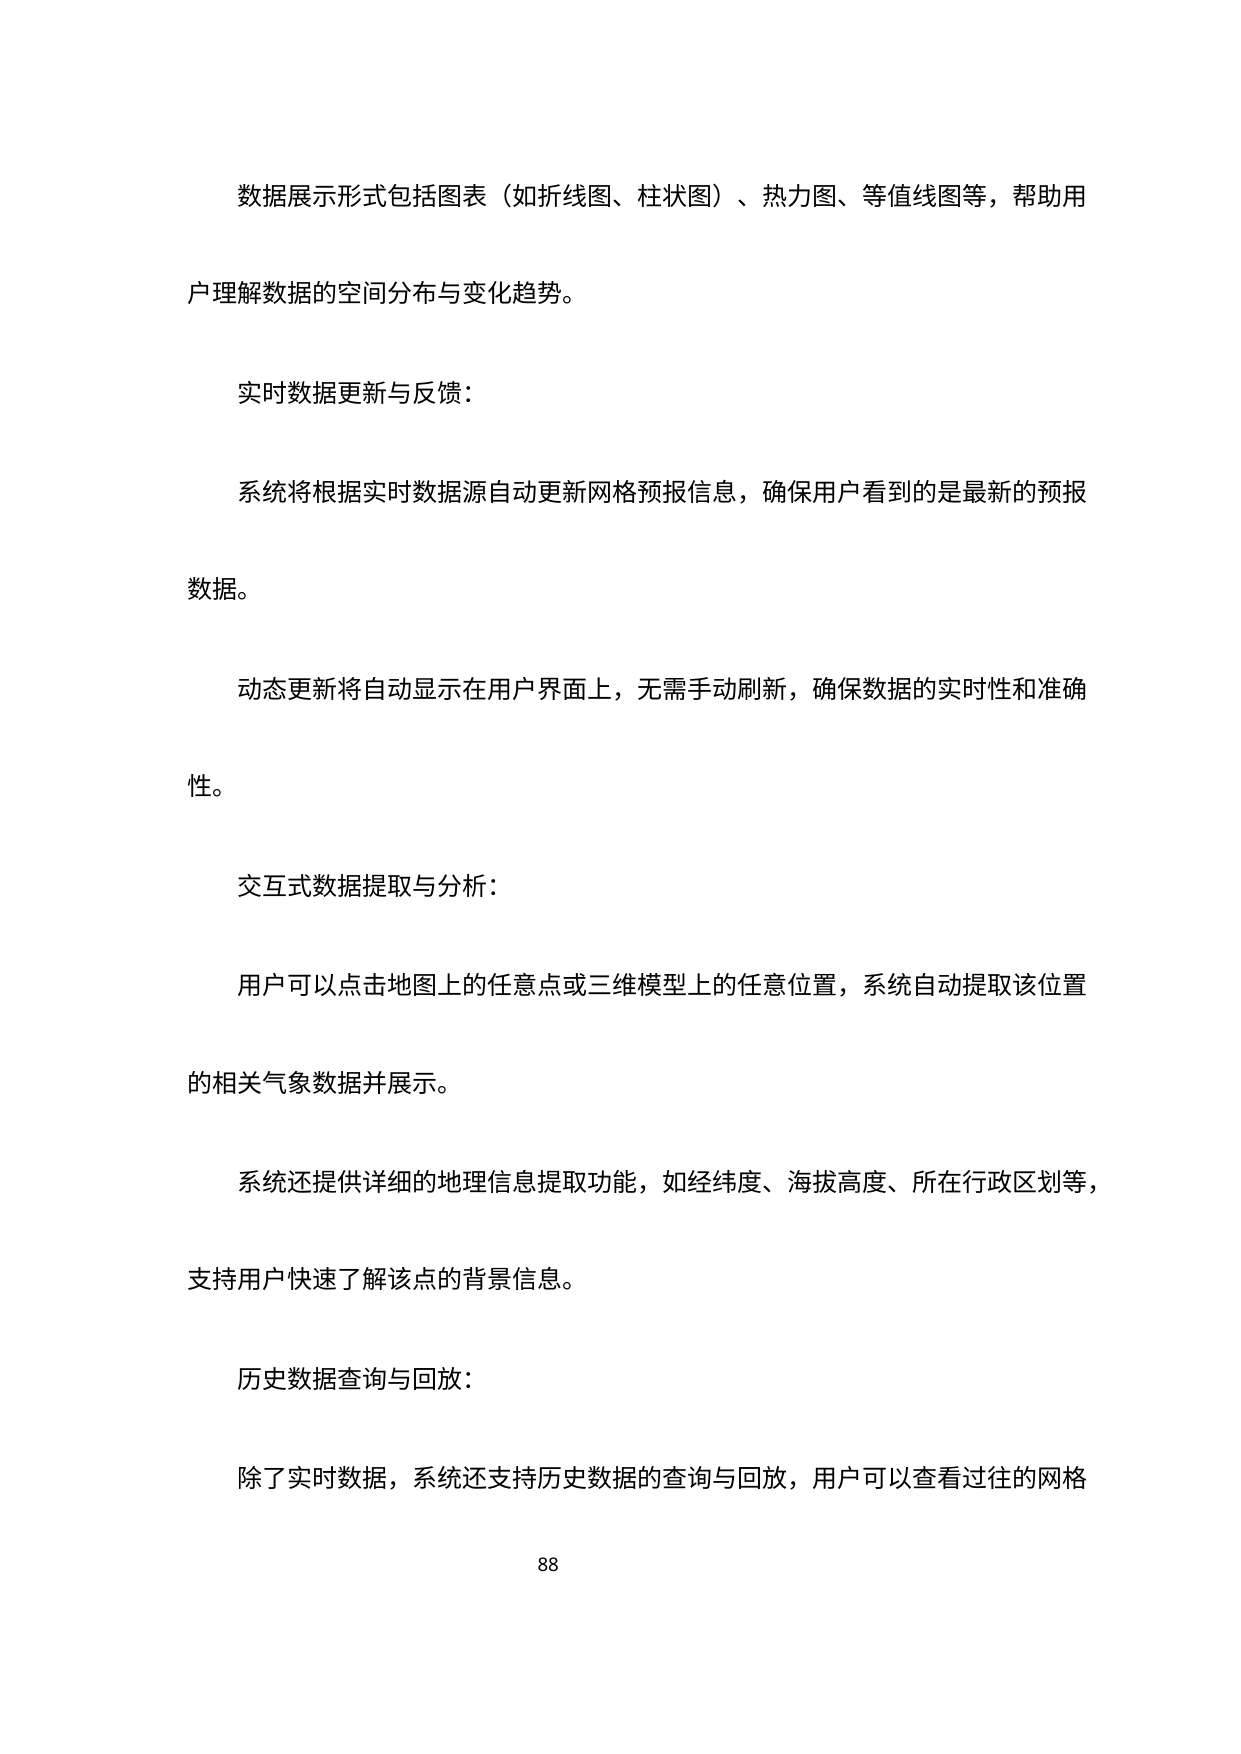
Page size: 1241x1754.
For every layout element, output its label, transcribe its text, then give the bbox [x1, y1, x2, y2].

text 历史数据查询与回放： [187, 1345, 1090, 1410]
text 交互式数据提取与分析： [187, 852, 1090, 917]
text 系统还提供详细的地理信息提取功能，如经纬度、海拔高度、所在行政区划等，支持用户快速了解该点的背景信息。 [187, 1148, 1090, 1311]
text 实时数据更新与反馈： [187, 359, 1090, 424]
text 动态更新将自动显示在用户界面上，无需手动刷新，确保数据的实时性和准确性。 [187, 655, 1090, 817]
text 数据展示形式包括图表（如折线图、柱状图）、热力图、等值线图等，帮助用户理解数据的空间分布与变化趋势。 [187, 162, 1090, 324]
text 用户可以点击地图上的任意点或三维模型上的任意位置，系统自动提取该位置的相关气象数据并展示。 [187, 951, 1090, 1114]
text 系统将根据实时数据源自动更新网格预报信息，确保用户看到的是最新的预报数据。 [187, 458, 1090, 621]
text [187, 1444, 1090, 1509]
